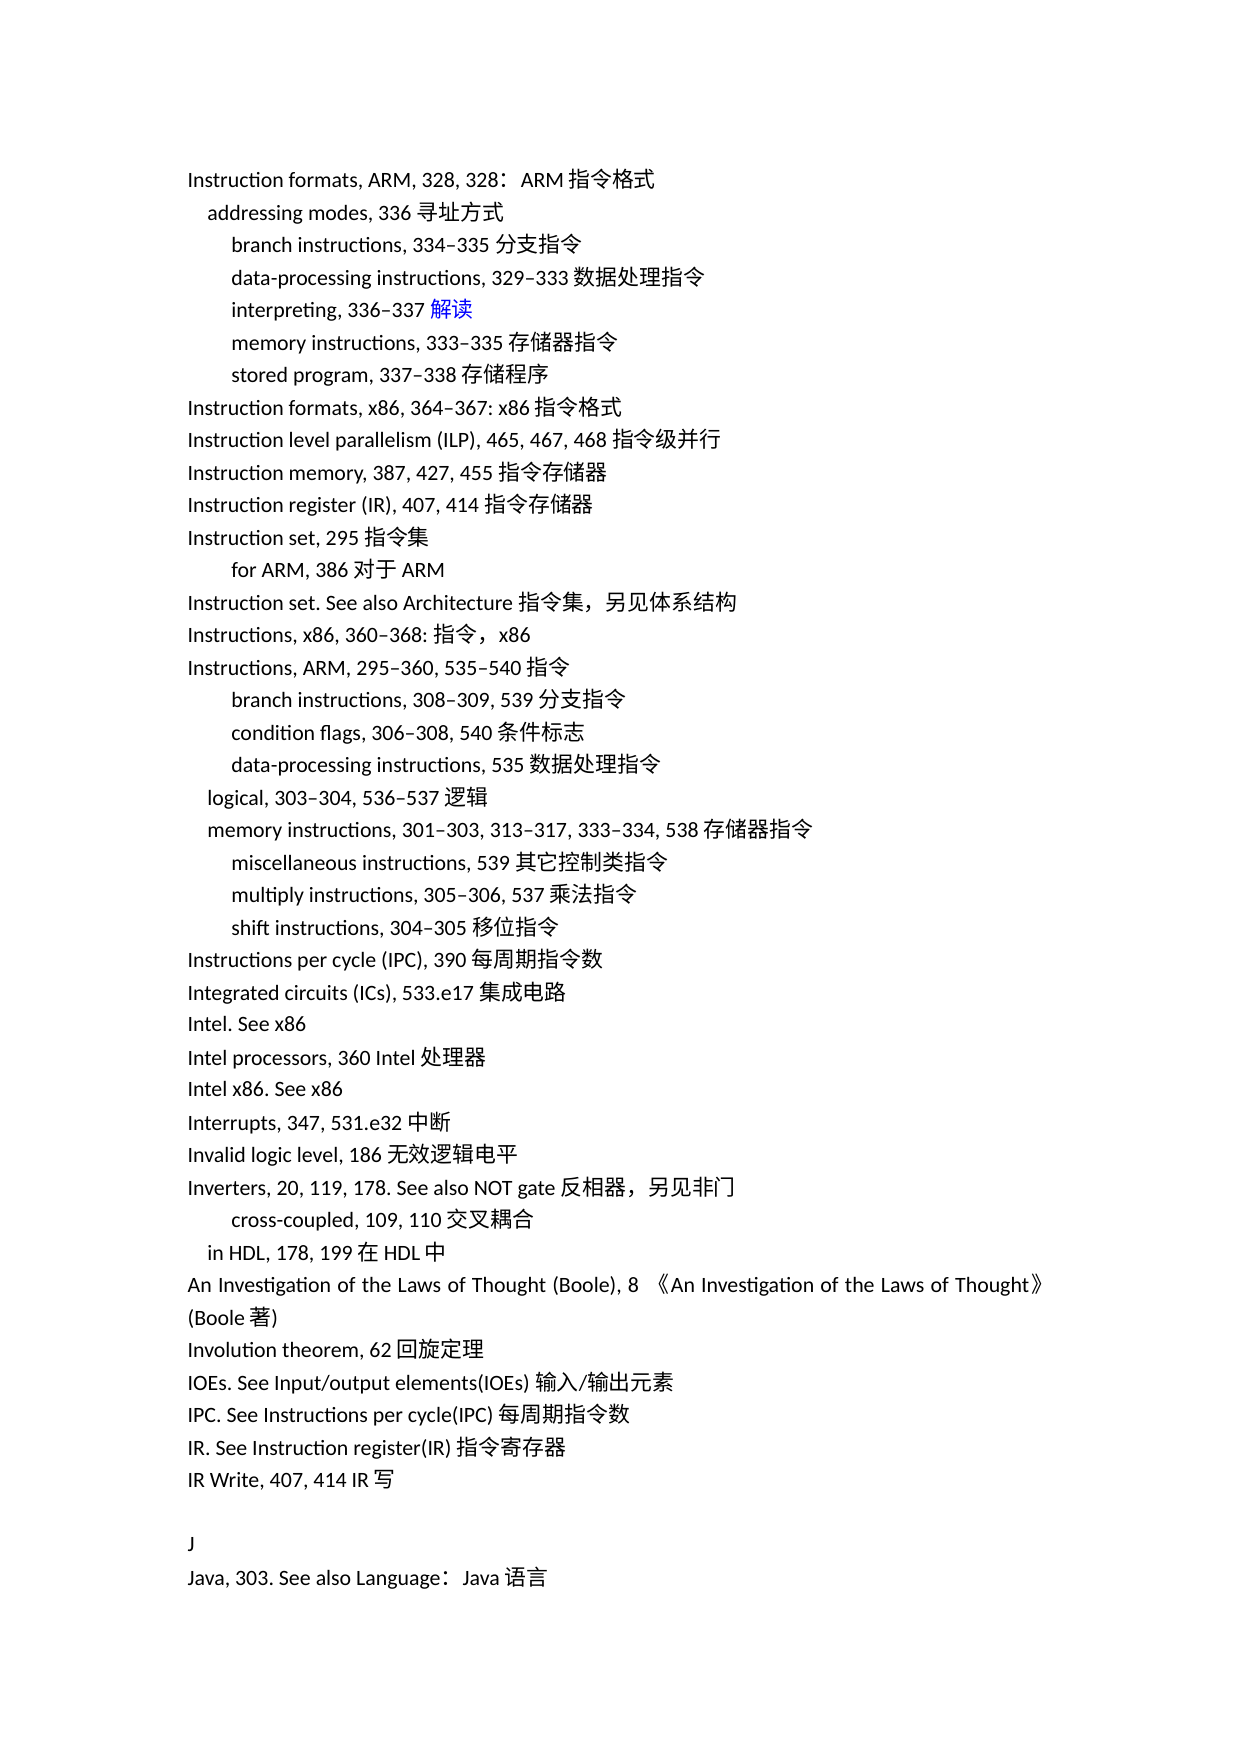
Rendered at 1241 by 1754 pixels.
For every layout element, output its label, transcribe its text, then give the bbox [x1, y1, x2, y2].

text stored program, 337–338 存储程序 [187, 357, 1053, 389]
text Inverters, 20, 119, 178. See also NOT gate 反相器，另见非门 [187, 1169, 1053, 1202]
text Intel x86. See x86 [187, 1072, 1053, 1104]
text Involution theorem, 62 回旋定理 [187, 1332, 1053, 1364]
text cross-coupled, 109, 110 交叉耦合 [187, 1202, 1053, 1234]
text Invalid logic level, 186 无效逻辑电平 [187, 1137, 1053, 1169]
text Instruction formats, x86, 364–367: x86指令格式 [187, 389, 1053, 422]
text data-processing instructions, 535 数据处理指令 [187, 747, 1053, 779]
text Instruction register (IR), 407, 414 指令存储器 [187, 487, 1053, 519]
text Instruction set. See also Architecture 指令集，另见体系结构 [187, 584, 1053, 617]
text branch instructions, 308–309, 539 分支指令 [187, 682, 1053, 714]
text memory instructions, 333–335 存储器指令 [187, 324, 1053, 357]
text for ARM, 386 对于ARM [187, 552, 1053, 584]
text miscellaneous instructions, 539 其它控制类指令 [187, 844, 1053, 877]
text IPC. See Instructions per cycle(IPC) 每周期指令数 [187, 1397, 1053, 1429]
text Java, 303. See also Language：Java语言 [187, 1559, 1053, 1592]
text addressing modes, 336 寻址方式 [187, 194, 1053, 227]
text J [187, 1527, 1053, 1559]
text data-processing instructions, 329–333 数据处理指令 [187, 259, 1053, 292]
text branch instructions, 334–335 分支指令 [187, 227, 1053, 259]
text Intel. See x86 [187, 1007, 1053, 1039]
text logical, 303–304, 536–537 逻辑 [187, 779, 1053, 812]
text Instructions, x86, 360–368: 指令，x86 [187, 617, 1053, 649]
text Interrupts, 347, 531.e32 中断 [187, 1104, 1053, 1137]
text Intel processors, 360 Intel 处理器 [187, 1039, 1053, 1072]
text IR Write, 407, 414 IR写 [187, 1462, 1053, 1494]
text Instruction set, 295 指令集 [187, 519, 1053, 552]
text IOEs. See Input/output elements(IOEs) 输入/输出元素 [187, 1364, 1053, 1397]
text IR. See Instruction register(IR) 指令寄存器 [187, 1429, 1053, 1462]
text in HDL, 178, 199 在HDL中 [187, 1234, 1053, 1267]
text Instructions per cycle (IPC), 390 每周期指令数 [187, 942, 1053, 974]
text Instruction memory, 387, 427, 455 指令存储器 [187, 454, 1053, 487]
text interpreting, 336–337 解读 [187, 292, 1053, 324]
text Instruction formats, ARM, 328, 328：ARM指令格式 [187, 162, 1053, 194]
text shift instructions, 304–305 移位指令 [187, 909, 1053, 942]
text memory instructions, 301–303, 313–317, 333–334, 538 存储器指令 [187, 812, 1053, 844]
text An Investigation of the Laws of Thought (Boole), 8 《An Investigation of the Laws of Thought》(Boole著) [187, 1267, 1053, 1332]
text Instructions, ARM, 295–360, 535–540 指令 [187, 649, 1053, 682]
text Integrated circuits (ICs), 533.e17 集成电路 [187, 974, 1053, 1007]
text multiply instructions, 305–306, 537 乘法指令 [187, 877, 1053, 909]
text condition flags, 306–308, 540 条件标志 [187, 714, 1053, 747]
text Instruction level parallelism (ILP), 465, 467, 468 指令级并行 [187, 422, 1053, 454]
